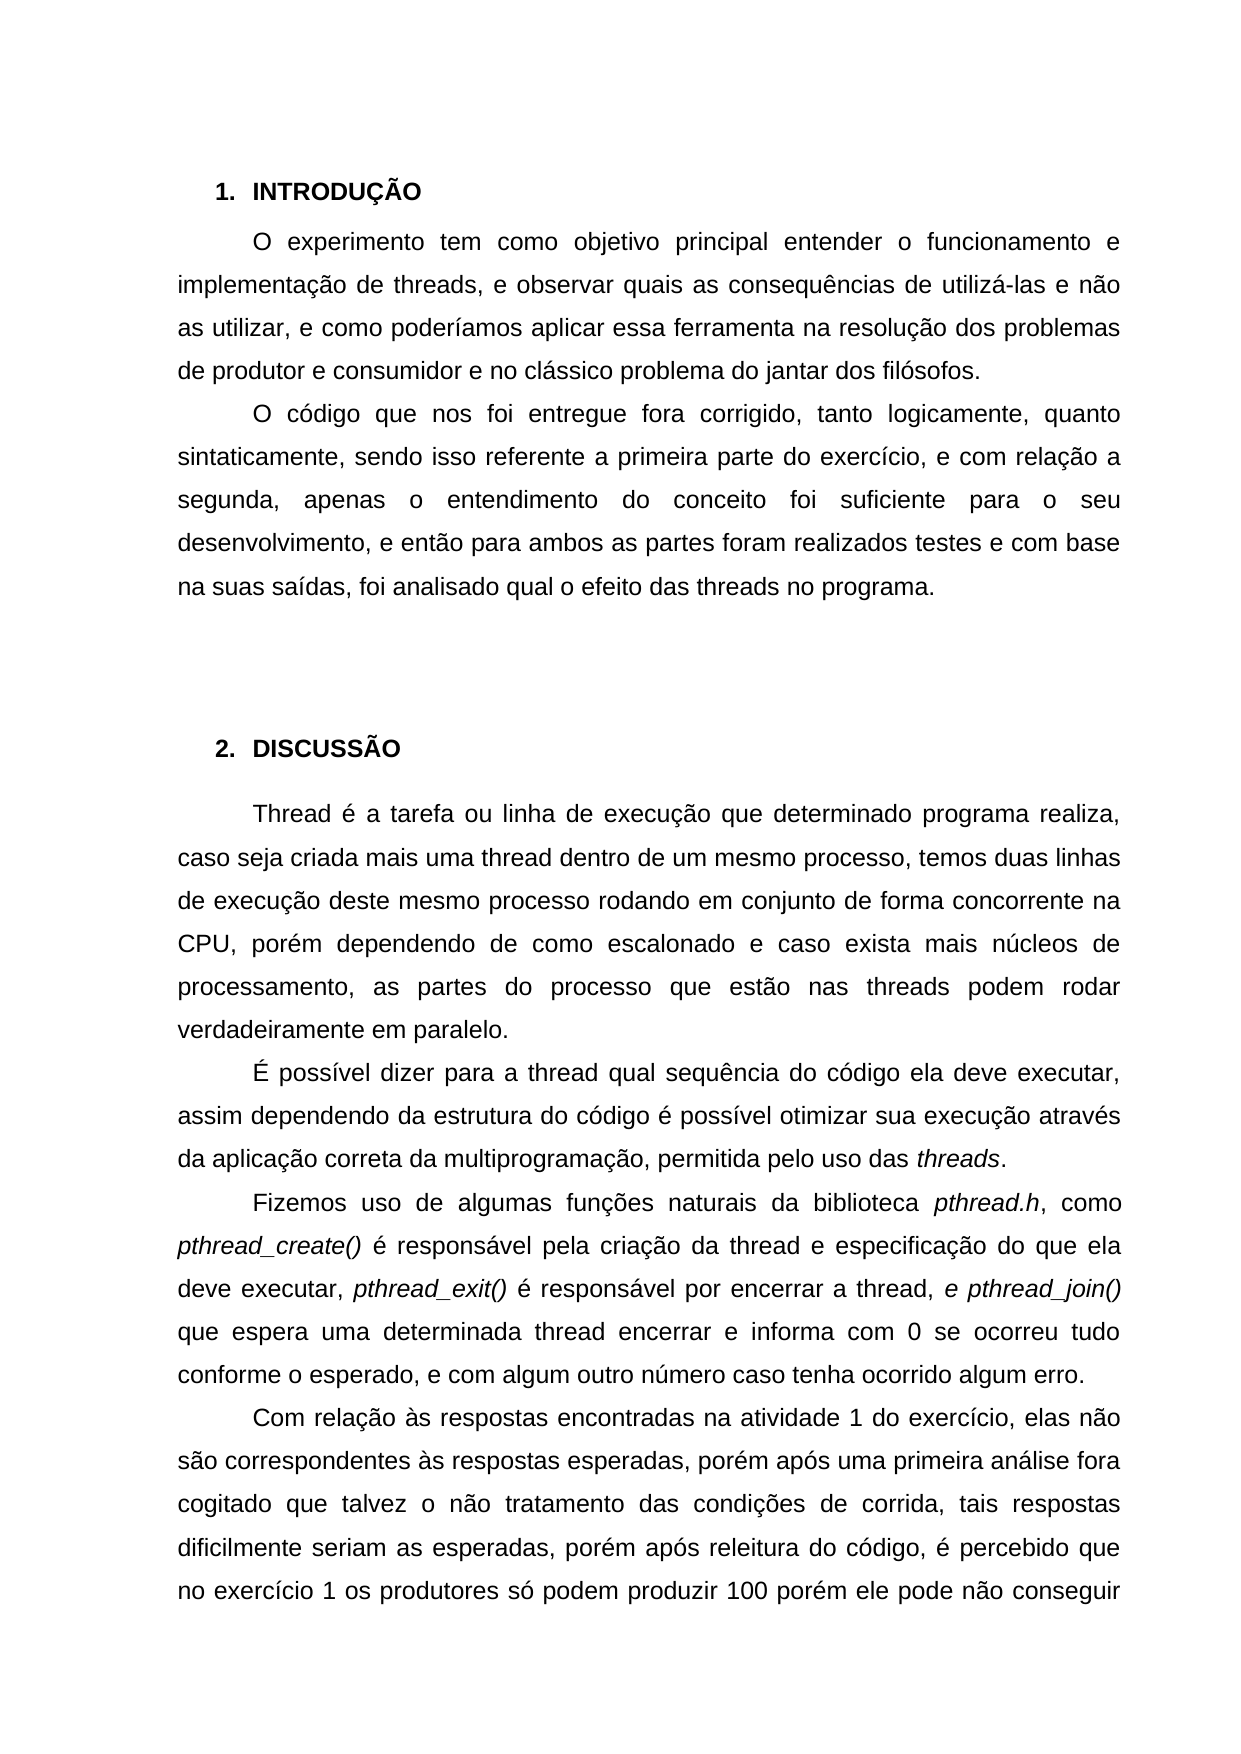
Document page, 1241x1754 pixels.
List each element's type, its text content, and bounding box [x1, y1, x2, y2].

subtitle DISCUSSÃO [215, 726, 1122, 764]
subtitle INTRODUÇÃO [215, 177, 1122, 206]
text O código que nos foi entregue fora corrigido, tanto logicamente, quanto sintaticamente, sendo isso referente a primeira parte do exercício, e com relação a segunda, apenas o entendimento do conceito foi suficiente para o seu desenvolvimento, e então para ambos as partes foram realizados testes e com base na suas saídas, foi analisado qual o efeito das threads no programa. [177, 399, 1122, 600]
text O experimento tem como objetivo principal entender o funcionamento e implementação de threads, e observar quais as consequências de utilizá-las e não as utilizar, e como poderíamos aplicar essa ferramenta na resolução dos problemas de produtor e consumidor e no clássico problema do jantar dos filósofos. [177, 227, 1122, 385]
text Thread é a tarefa ou linha de execução que determinado programa realiza, caso seja criada mais uma thread dentro de um mesmo processo, temos duas linhas de execução deste mesmo processo rodando em conjunto de forma concorrente na CPU, porém dependendo de como escalonado e caso exista mais núcleos de processamento, as partes do processo que estão nas threads podem rodar verdadeiramente em paralelo. [177, 799, 1122, 1044]
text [177, 1403, 1122, 1604]
text É possível dizer para a thread qual sequência do código ela deve executar, assim dependendo da estrutura do código é possível otimizar sua execução através da aplicação correta da multiprogramação, permitida pelo uso das threads. [177, 1058, 1122, 1173]
text Fizemos uso de algumas funções naturais da biblioteca pthread.h, como pthread_create() é responsável pela criação da thread e especificação do que ela deve executar, pthread_exit() é responsável por encerrar a thread, e pthread_join() que espera uma determinada thread encerrar e informa com 0 se ocorreu tudo conforme o esperado, e com algum outro número caso tenha ocorrido algum erro. [177, 1187, 1122, 1389]
